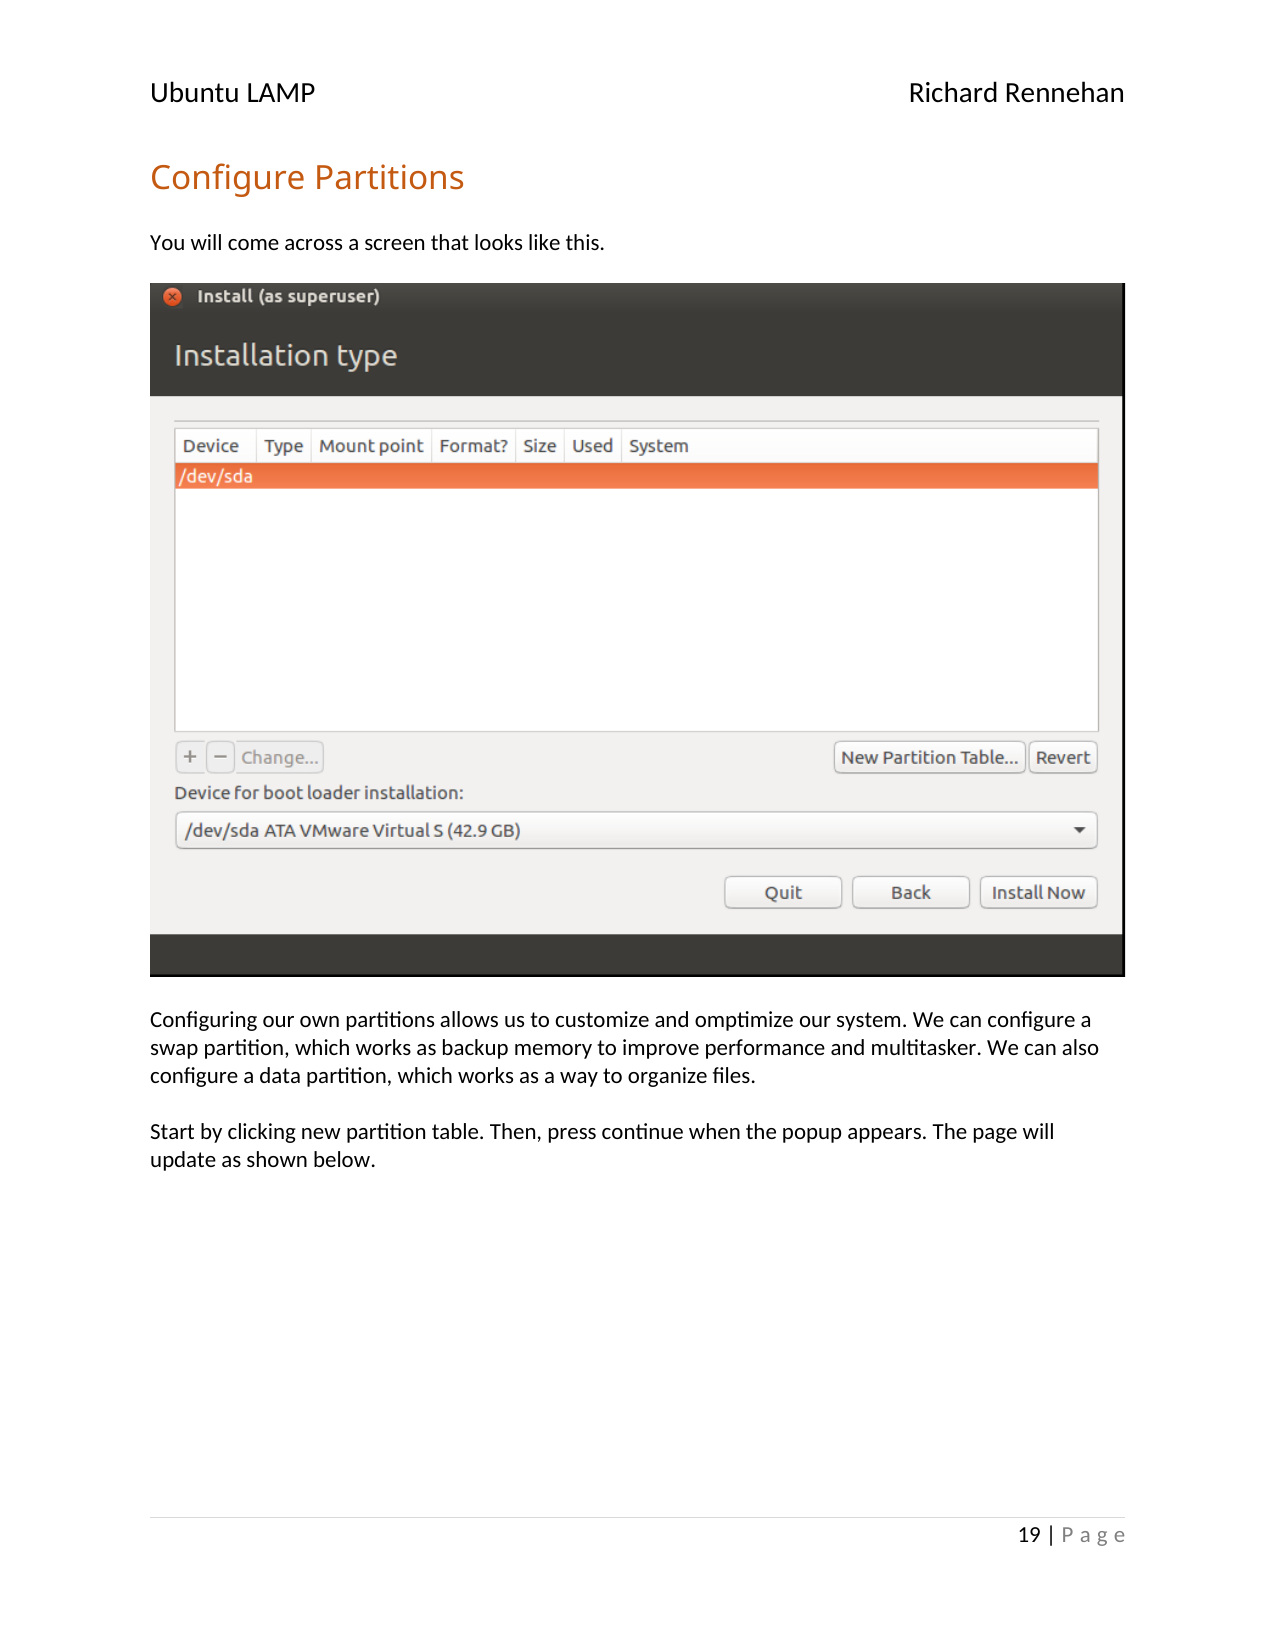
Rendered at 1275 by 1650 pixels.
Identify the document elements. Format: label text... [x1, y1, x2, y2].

picture [150, 283, 1125, 977]
text Start by clicking new partition table. Then, press continue when the popup appears. The page will update as shown below. [150, 1117, 1125, 1173]
text You will come across a screen that looks like this. [150, 228, 1125, 256]
subtitle Configure Partitions [150, 154, 1125, 199]
text Configuring our own partitions allows us to customize and omptimize our system. We can configure a swap partition, which works as backup memory to improve performance and multitasker. We can also configure a data partition, which works as a way to organize files. [150, 1005, 1125, 1089]
